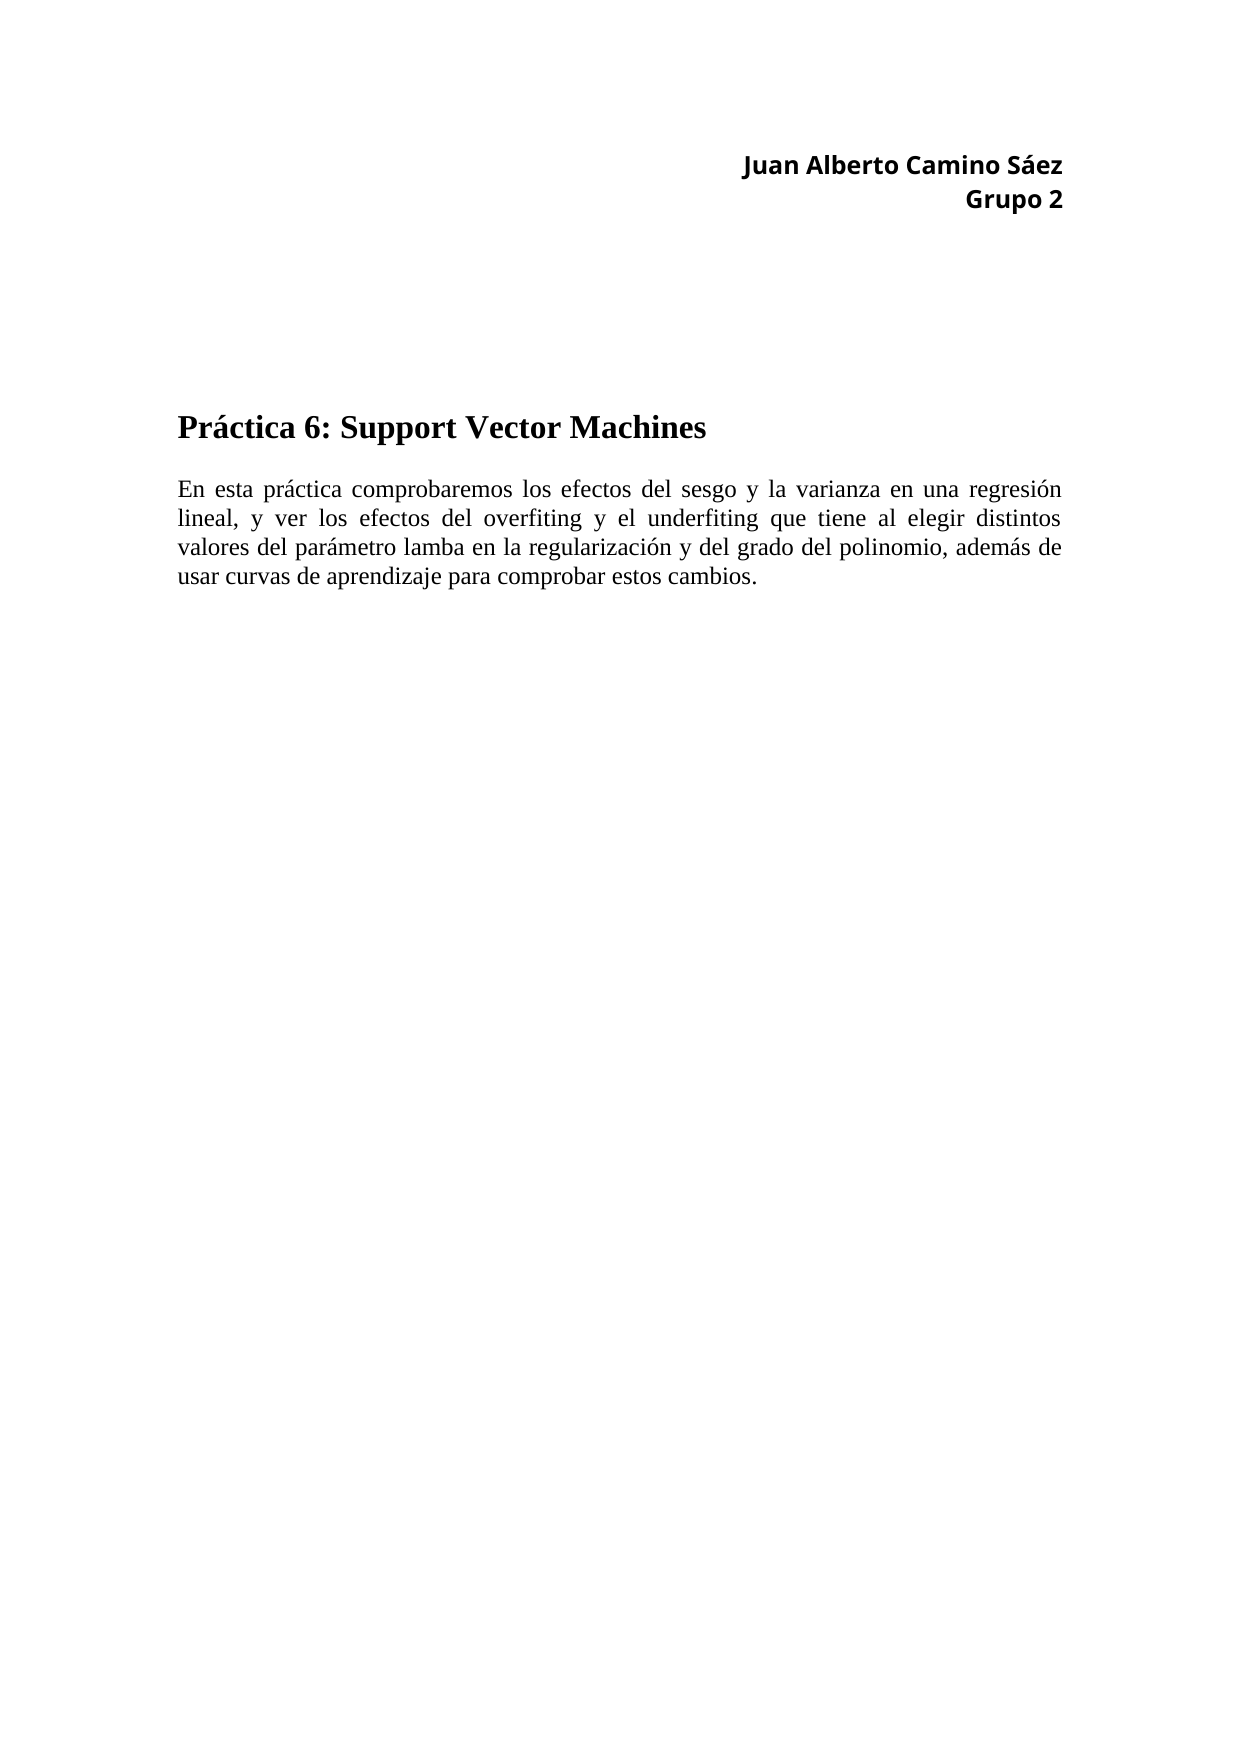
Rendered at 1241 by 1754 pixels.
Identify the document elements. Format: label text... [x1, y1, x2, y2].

text Grupo 2 [177, 182, 1063, 216]
text En esta práctica comprobaremos los efectos del sesgo y la varianza en una regresión lineal, y ver los efectos del overfiting y el underfiting que tiene al elegir distintos valores del parámetro lamba en la regularización y del grado del polinomio, además de usar curvas de aprendizaje para comprobar estos cambios. [177, 474, 1063, 589]
text Práctica 6: Support Vector Machines [177, 407, 1063, 446]
text Juan Alberto Camino Sáez [177, 148, 1063, 182]
